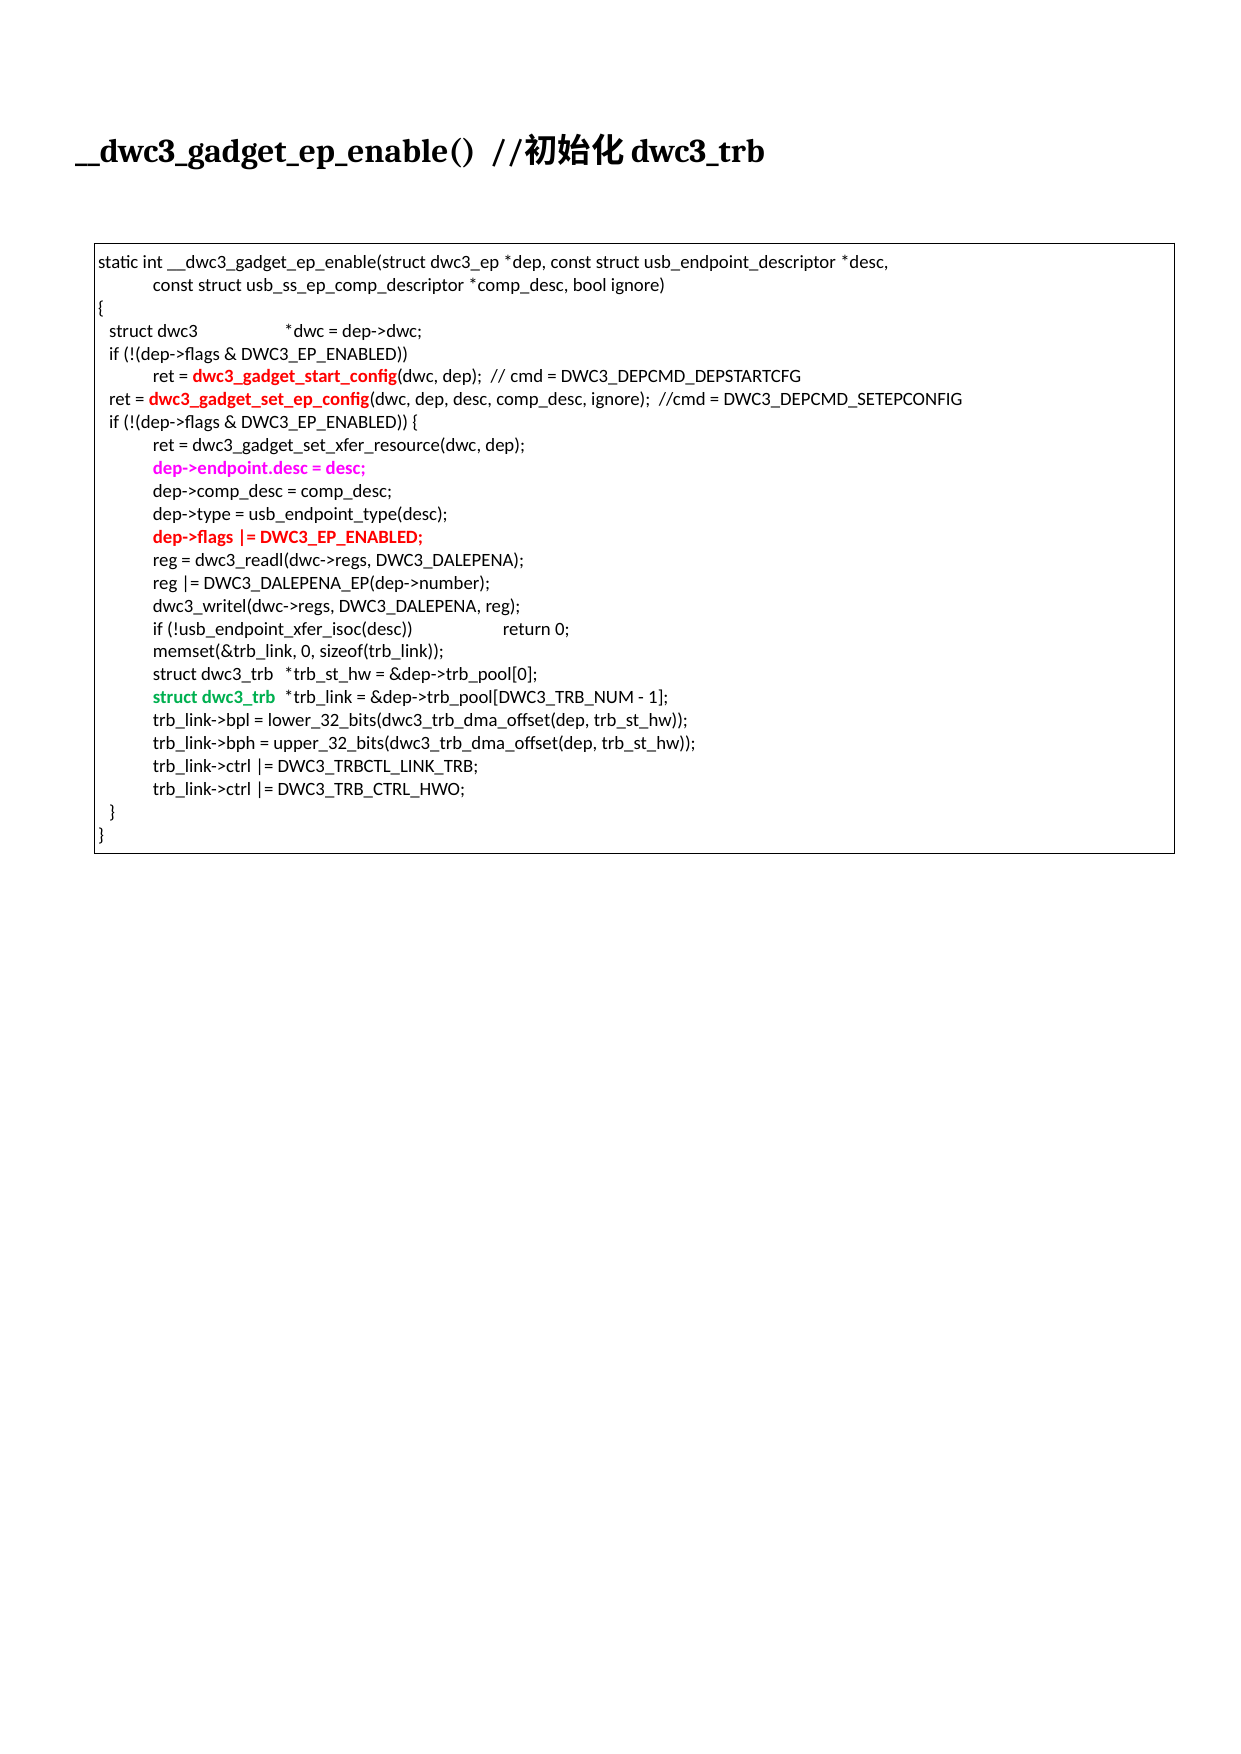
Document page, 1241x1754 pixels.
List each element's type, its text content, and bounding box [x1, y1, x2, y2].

subtitle __dwc3_gadget_ep_enable() //初始化dwc3_trb [75, 115, 1165, 180]
